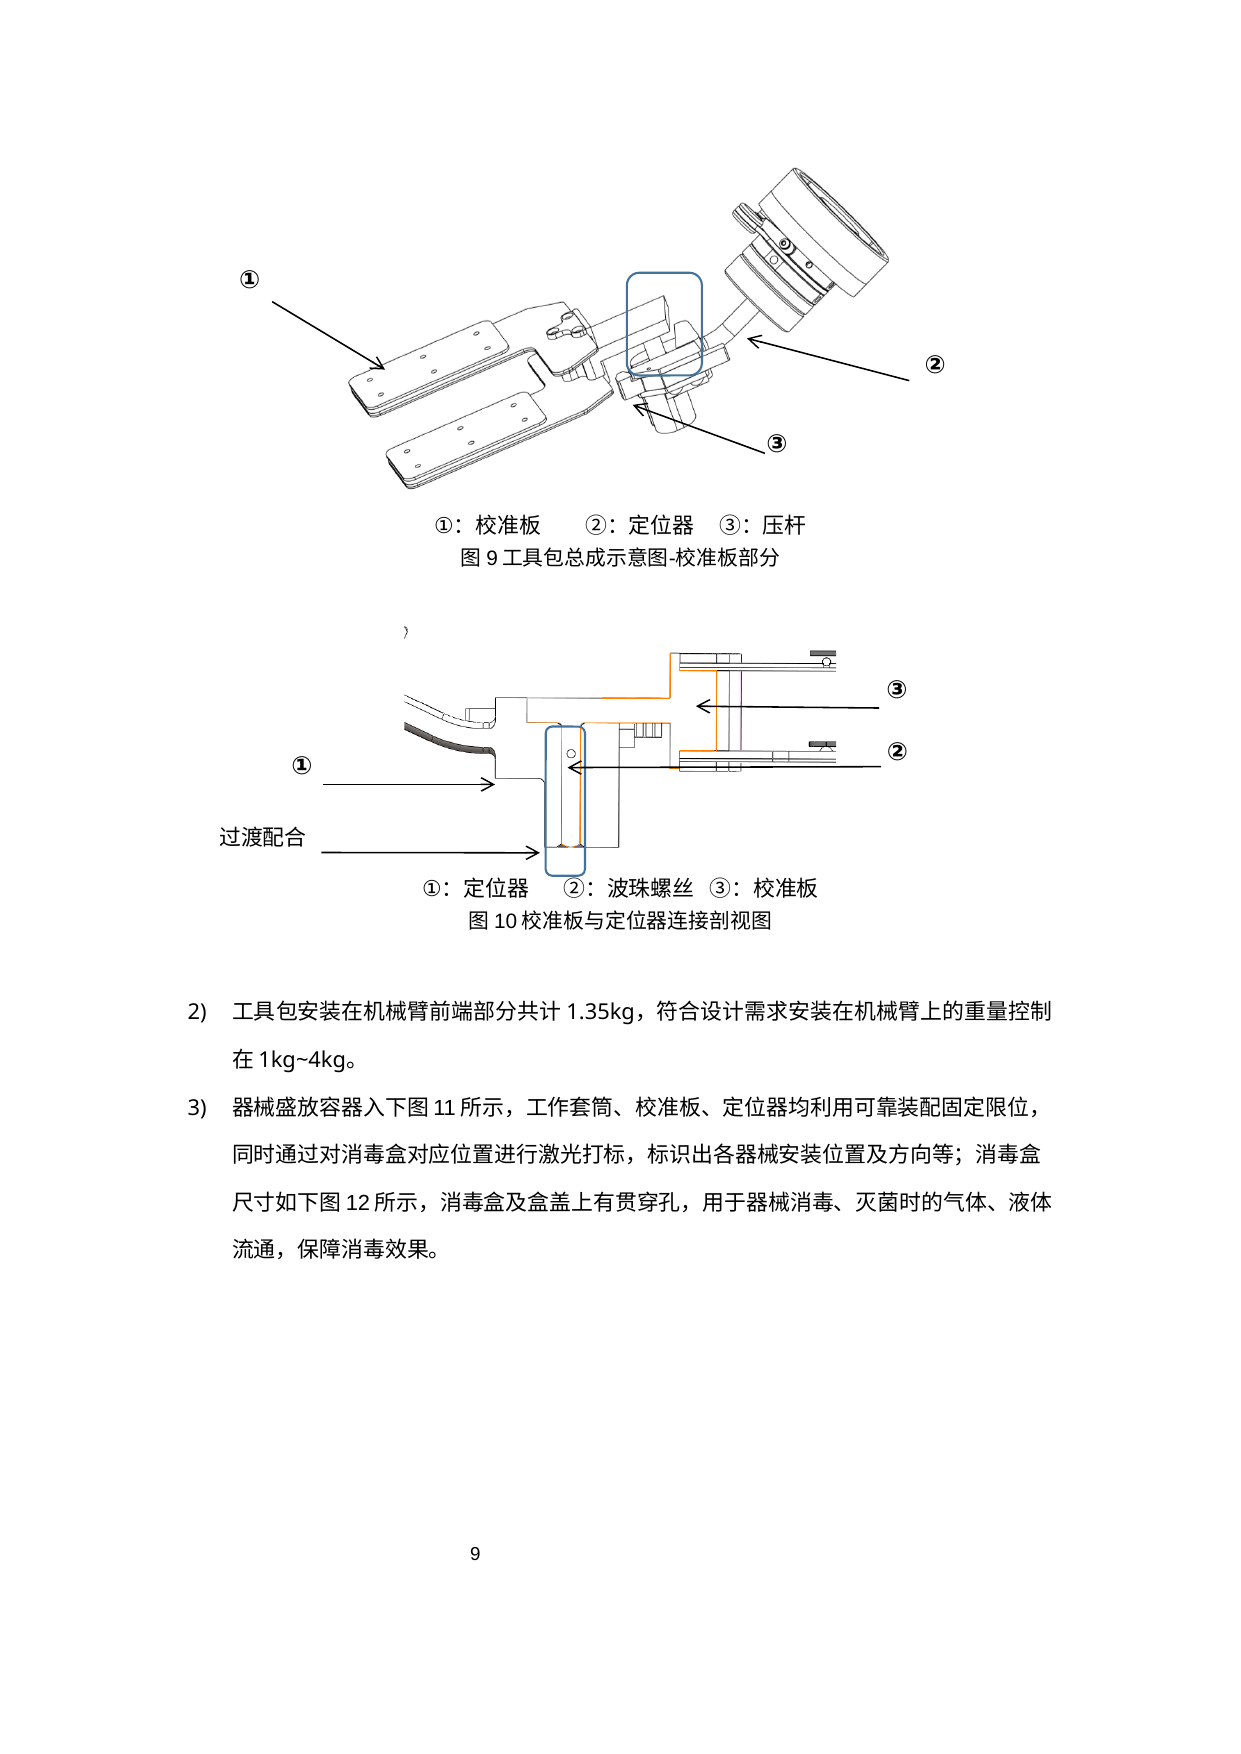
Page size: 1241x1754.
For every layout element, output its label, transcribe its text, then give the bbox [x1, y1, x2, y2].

picture [404, 589, 837, 855]
picture [346, 164, 894, 491]
list 器械盛放容器入下图11所示，工作套筒、校准板、定位器均利用可靠装配固定限位，同时通过对消毒盒对应位置进行激光打标，标识出各器械安装位置及方向等；消毒盒尺寸如下图12所示，消毒盒及盒盖上有贯穿孔，用于器械消毒、灭菌时的气体、液体流通，保障消毒效果。 [187, 1089, 1053, 1264]
text ①：校准板 ②：定位器 ③：压杆 [187, 503, 1053, 541]
text 图 10 校准板与定位器连接剖视图 [187, 904, 1053, 934]
picture [547, 728, 583, 855]
list 工具包安装在机械臂前端部分共计1.35kg，符合设计需求安装在机械臂上的重量控制在1kg~4kg。 [187, 994, 1053, 1074]
text 图 9工具包总成示意图-校准板部分 [187, 541, 1053, 571]
text ①：定位器 ②：波珠螺丝 ③：校准板 [187, 867, 1053, 904]
picture [587, 768, 837, 855]
